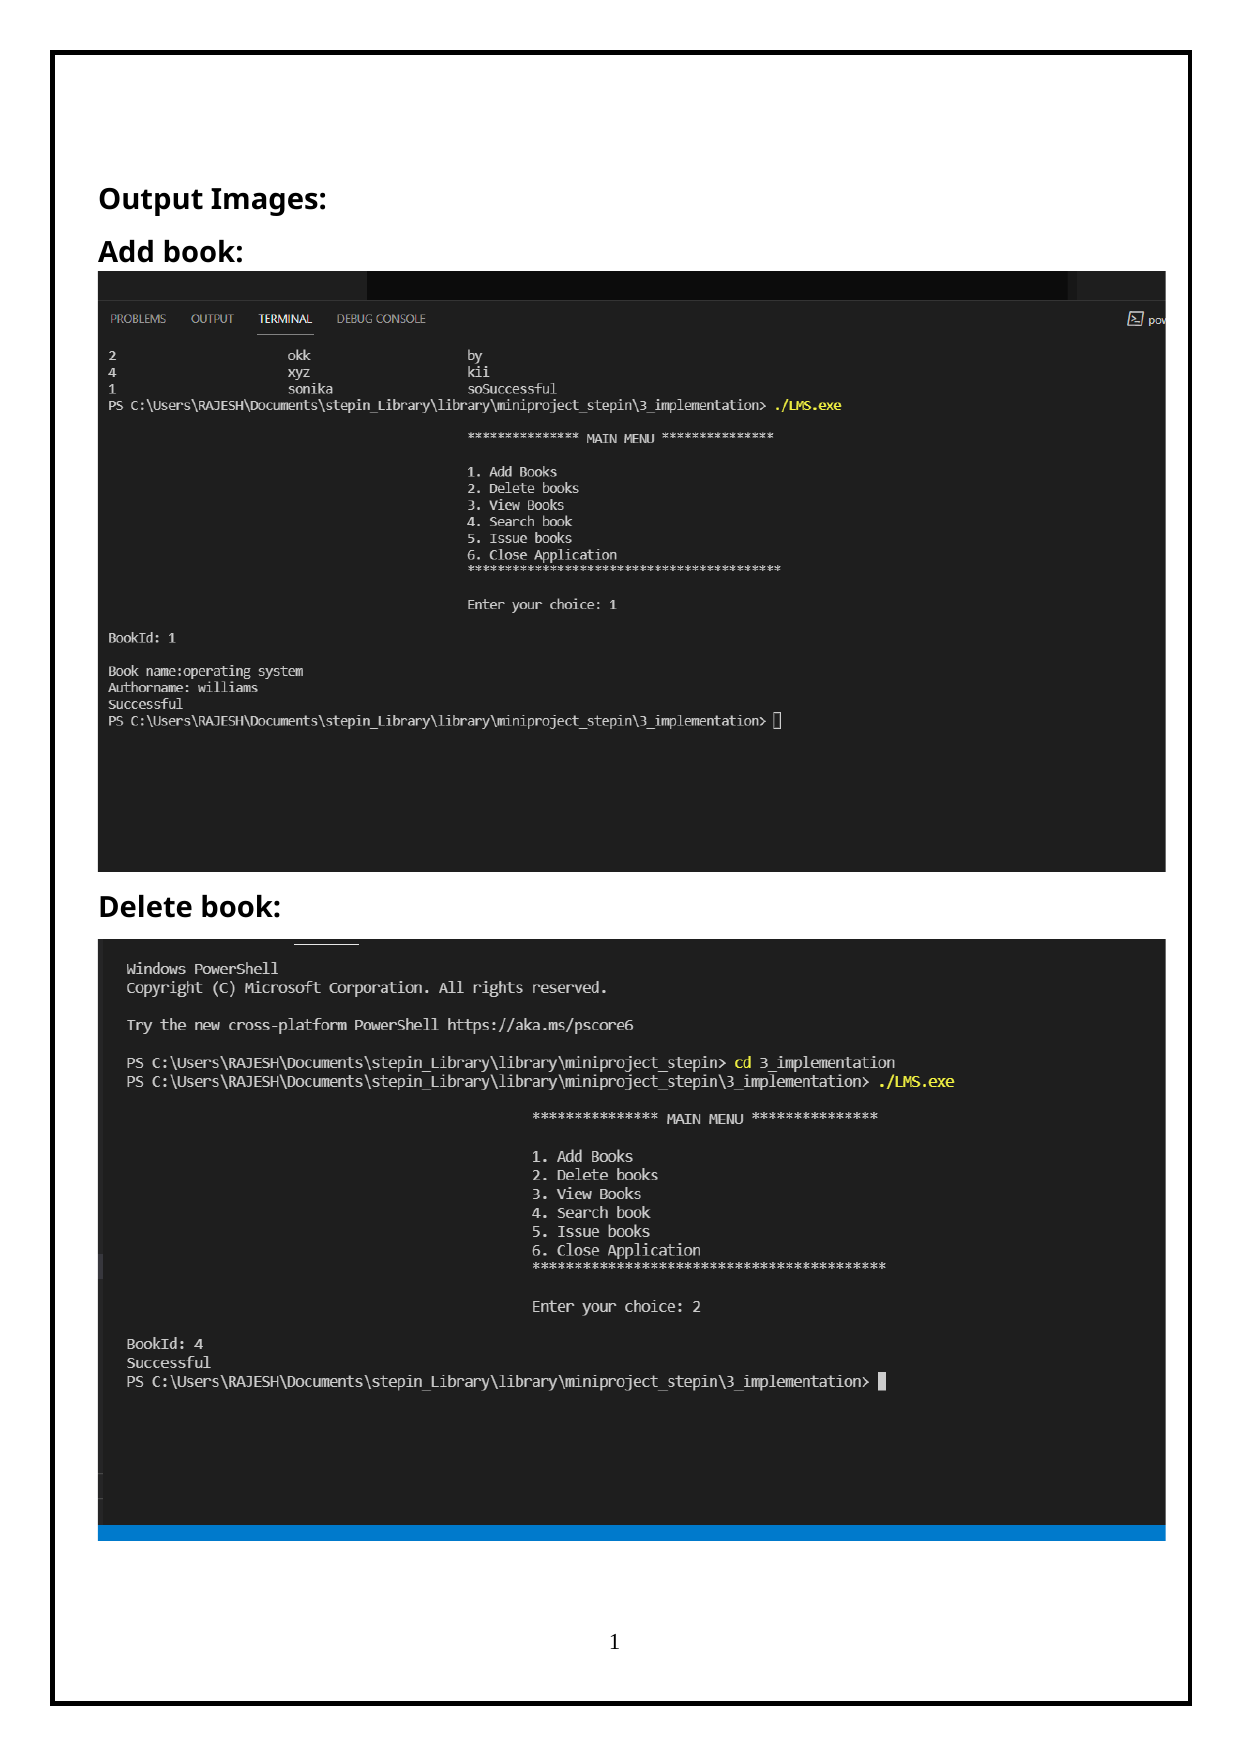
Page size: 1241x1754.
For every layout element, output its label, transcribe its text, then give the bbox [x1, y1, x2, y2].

subtitle Delete book: [98, 886, 1165, 926]
subtitle Add book: [98, 232, 1165, 271]
subtitle Output Images: [98, 178, 1165, 218]
picture [97, 939, 1166, 1541]
picture [97, 271, 1166, 872]
